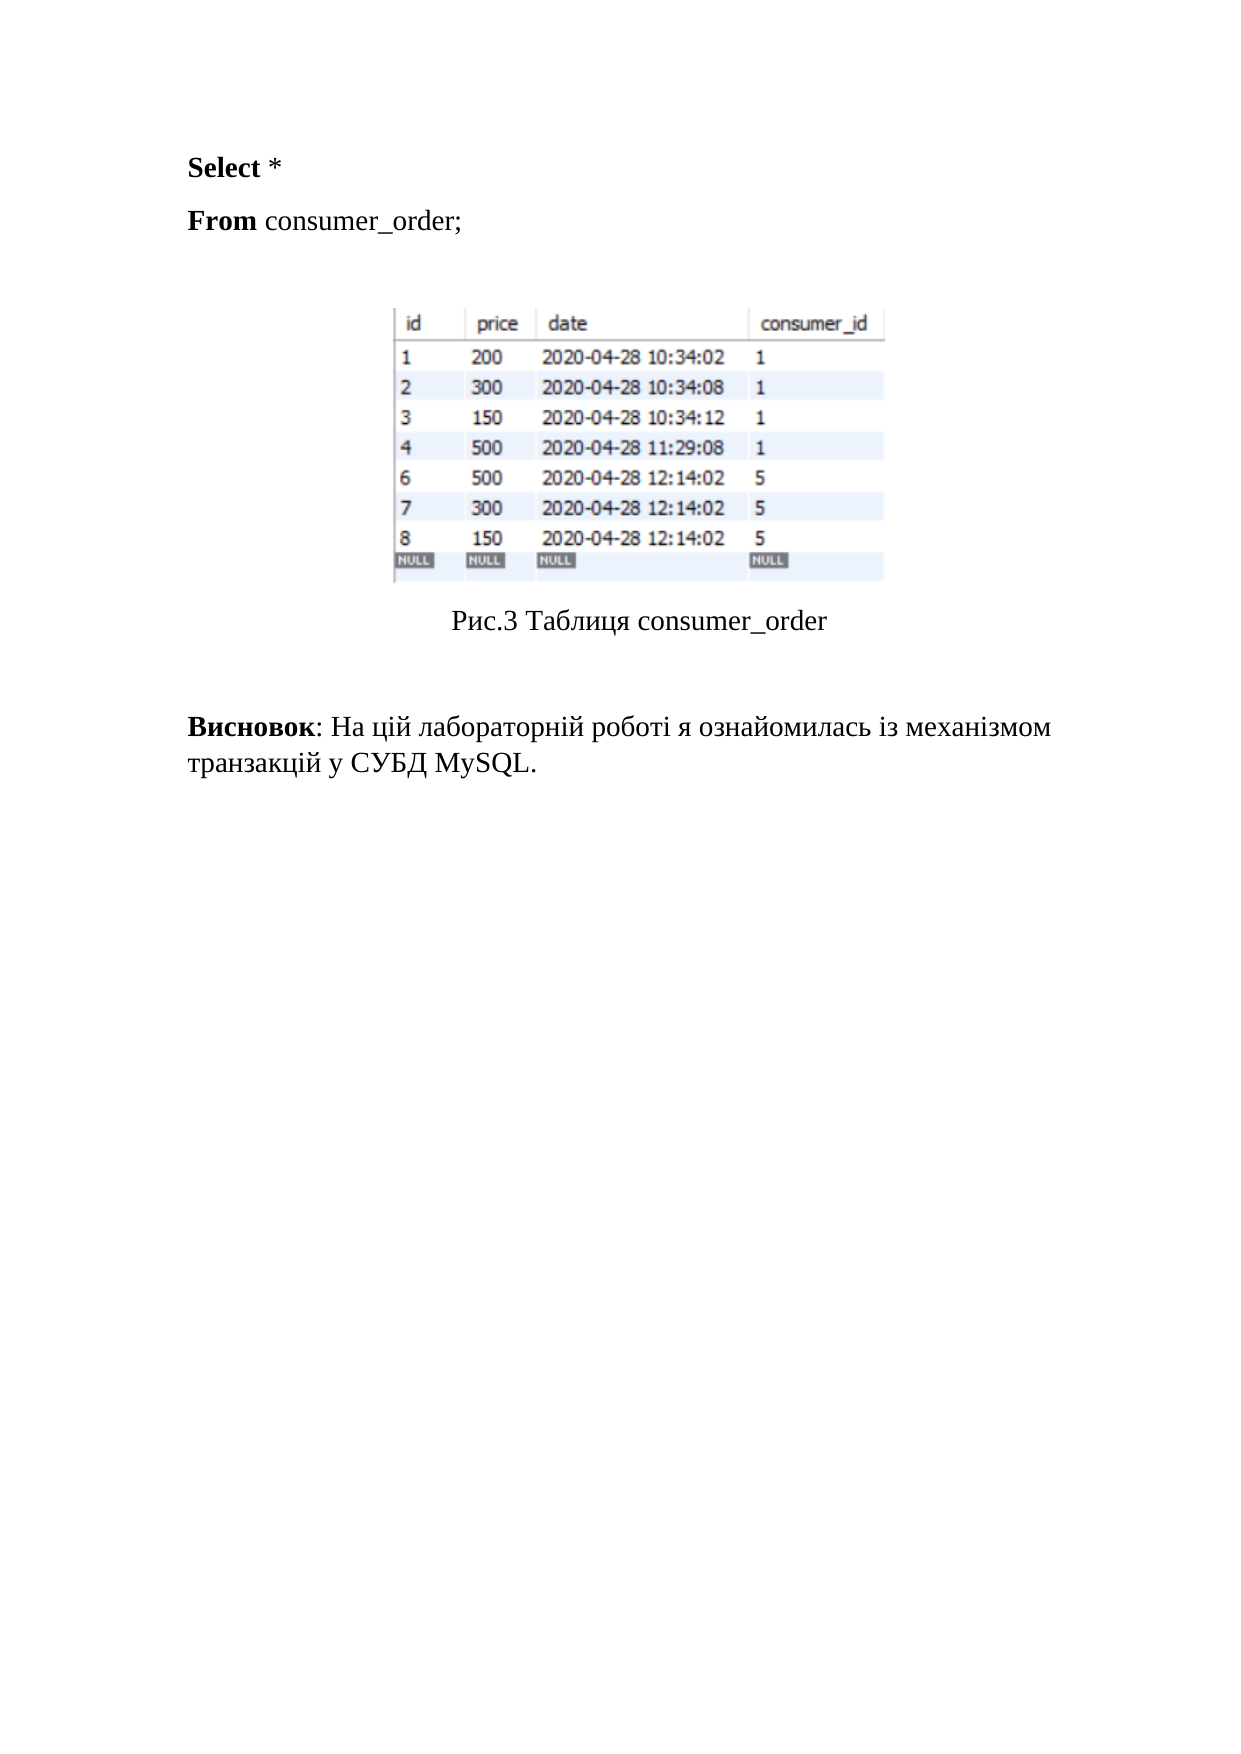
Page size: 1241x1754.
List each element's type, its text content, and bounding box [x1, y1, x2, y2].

text Select * [187, 150, 1090, 183]
picture [392, 308, 885, 585]
text Рис.3 Таблиця consumer_order [187, 603, 1090, 637]
text From consumer_order; [187, 203, 1090, 236]
text Висновок: На цій лабораторній роботі я ознайомилась із механізмом транзакцій у СУБД MySQL. [187, 709, 1090, 778]
